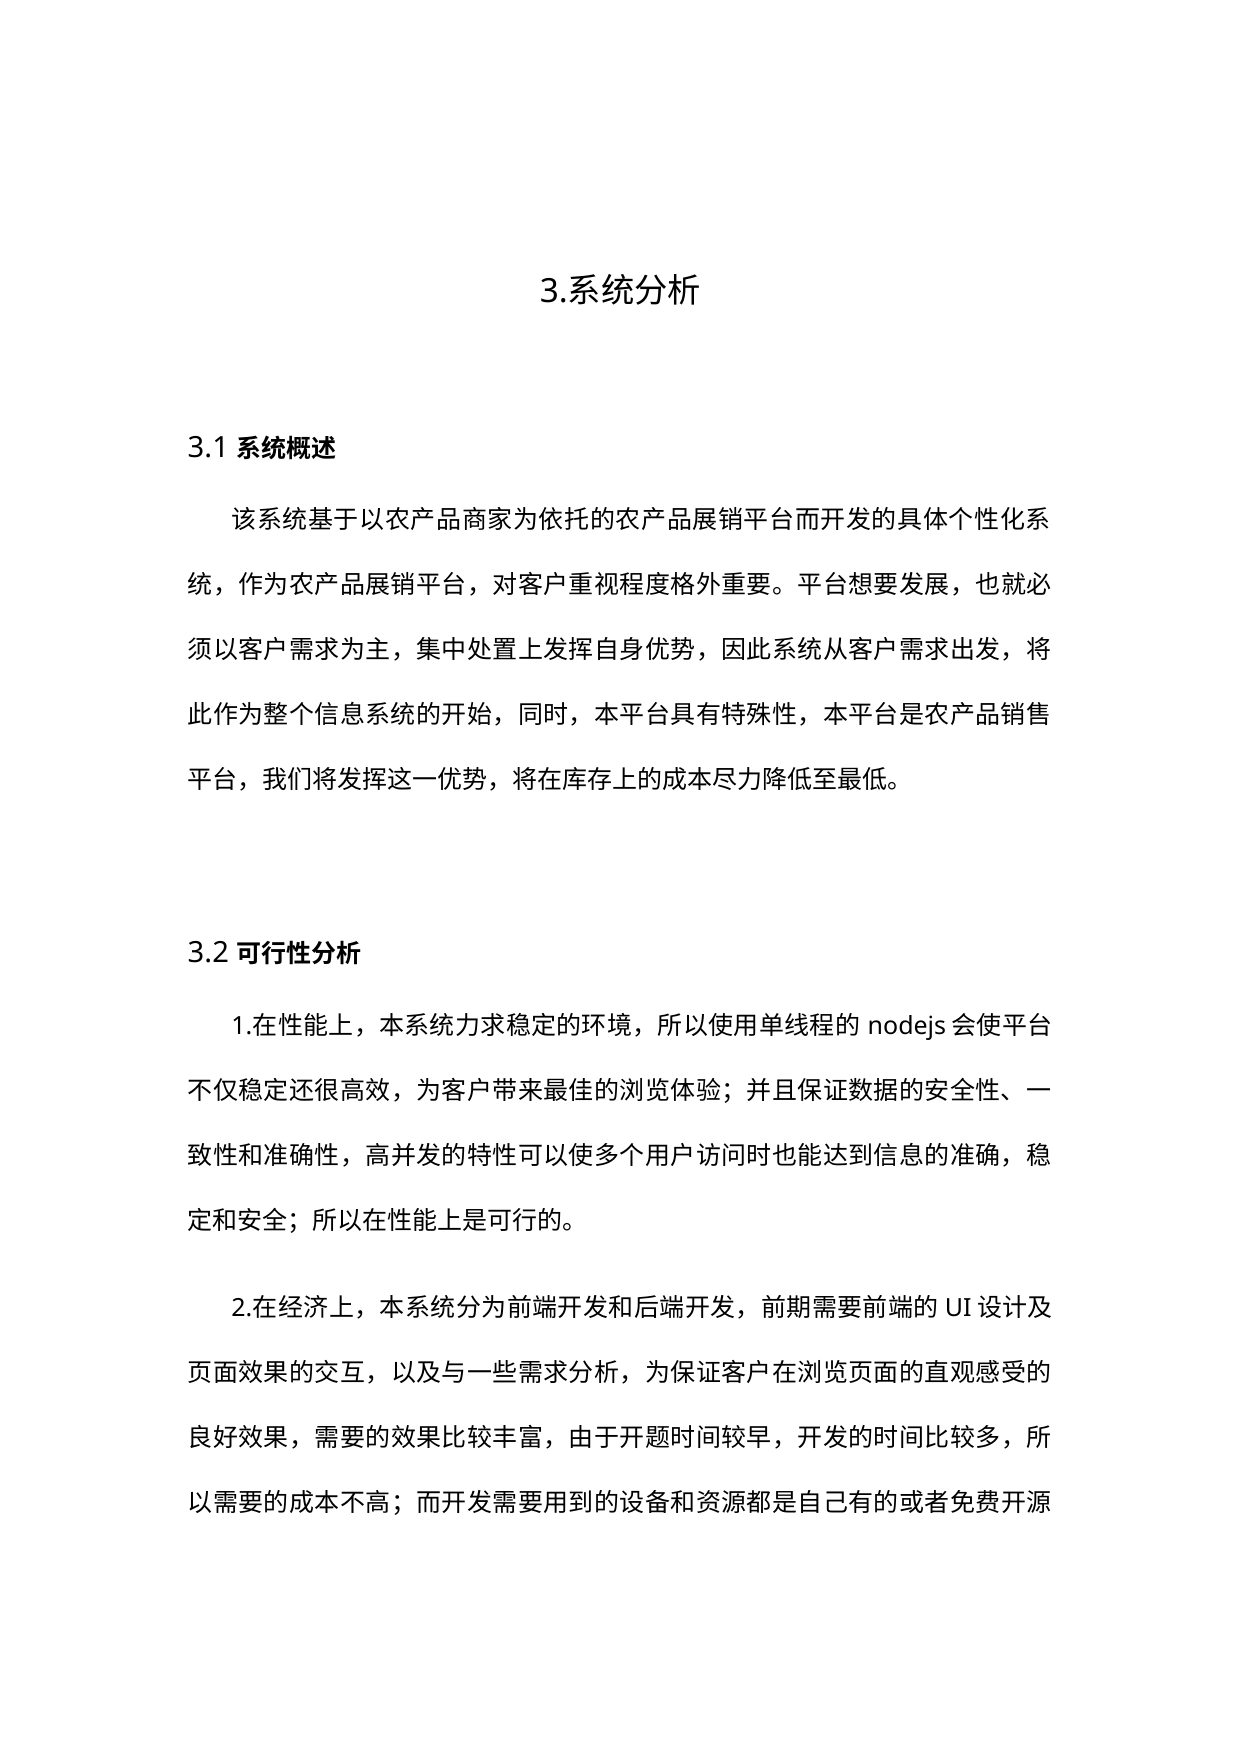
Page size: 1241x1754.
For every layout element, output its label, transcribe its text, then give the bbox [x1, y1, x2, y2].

text 3.系统分析 [187, 255, 1053, 320]
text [187, 1273, 1053, 1533]
text 3.1 系统概述 [187, 414, 1053, 479]
text 1.在性能上，本系统力求稳定的环境，所以使用单线程的nodejs会使平台不仅稳定还很高效，为客户带来最佳的浏览体验；并且保证数据的安全性、一致性和准确性，高并发的特性可以使多个用户访问时也能达到信息的准确，稳定和安全；所以在性能上是可行的。 [187, 991, 1053, 1251]
text 3.2 可行性分析 [187, 919, 1053, 984]
text 该系统基于以农产品商家为依托的农产品展销平台而开发的具体个性化系统，作为农产品展销平台，对客户重视程度格外重要。平台想要发展，也就必须以客户需求为主，集中处置上发挥自身优势，因此系统从客户需求出发，将此作为整个信息系统的开始，同时，本平台具有特殊性，本平台是农产品销售平台，我们将发挥这一优势，将在库存上的成本尽力降低至最低。 [187, 485, 1053, 810]
